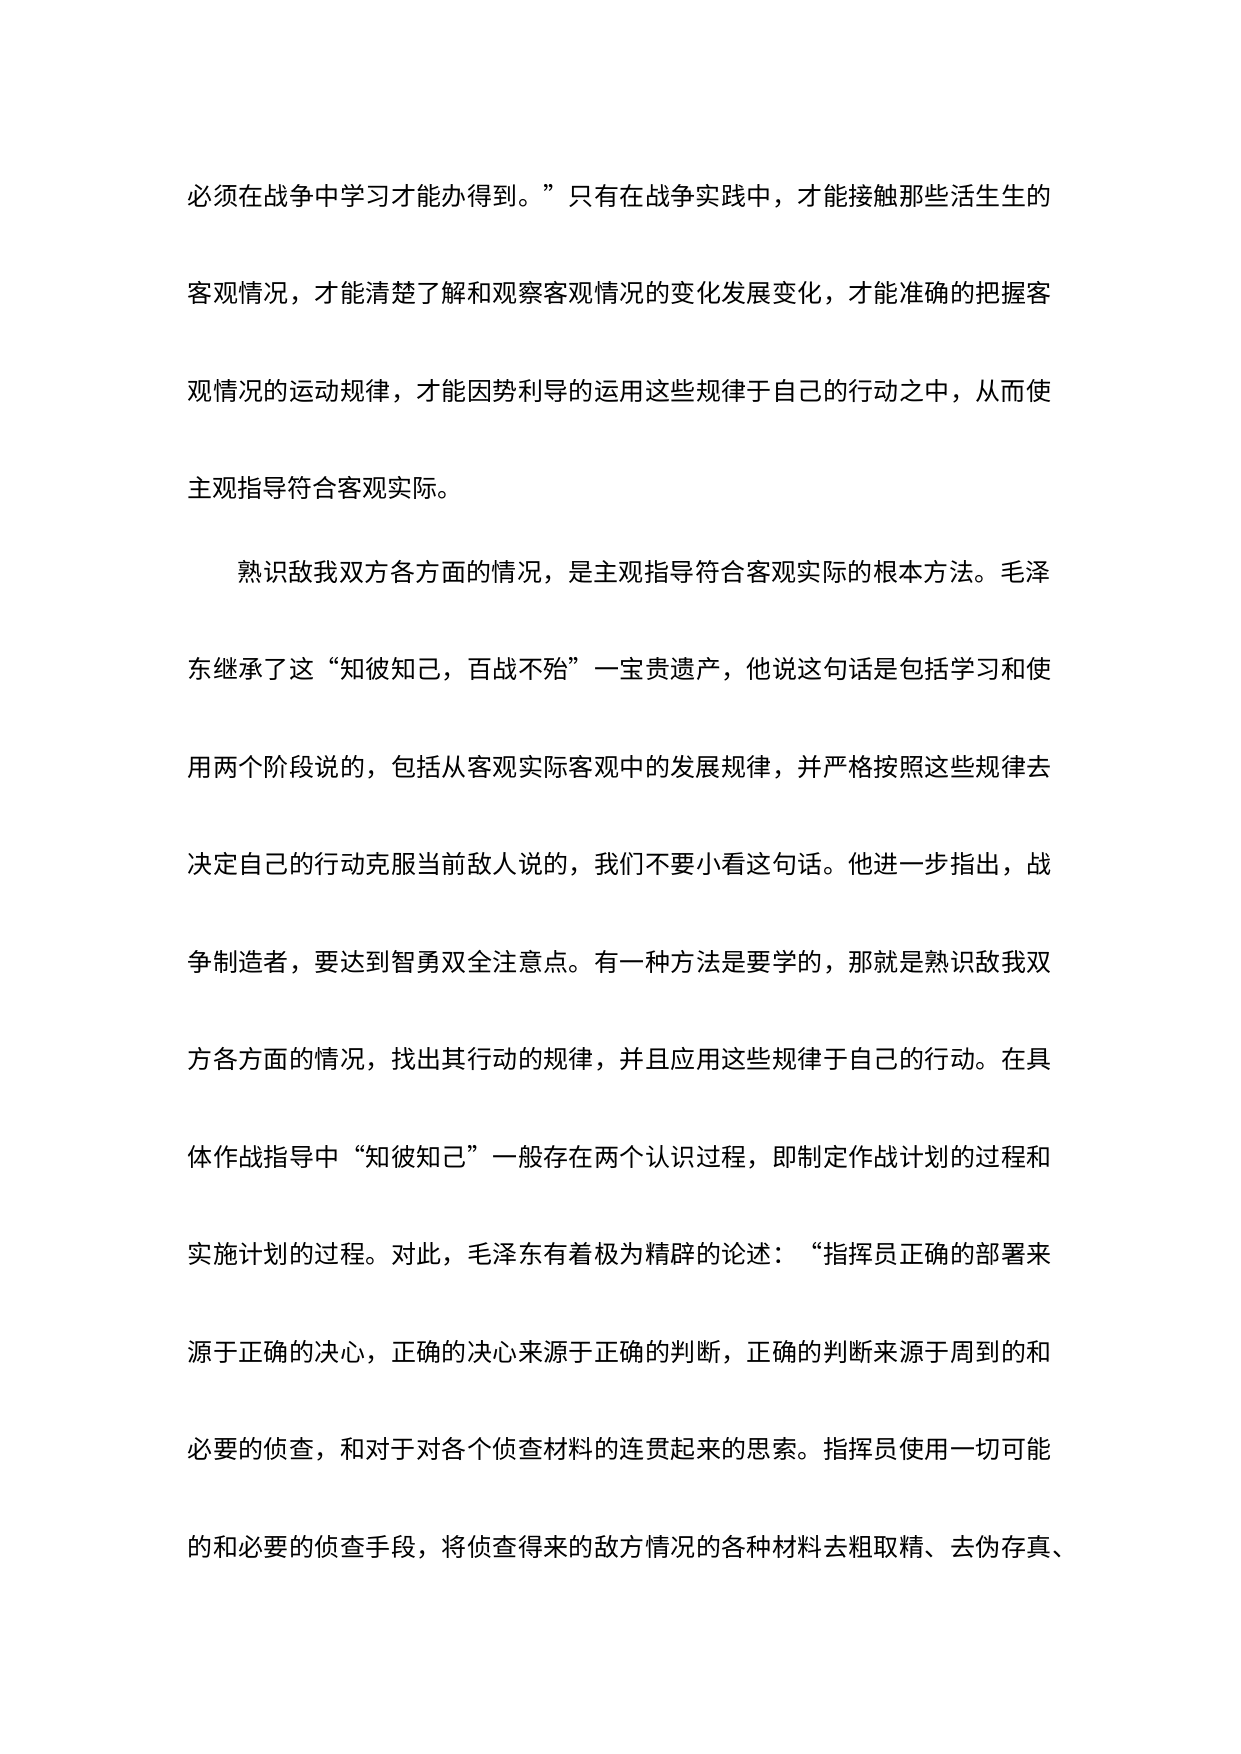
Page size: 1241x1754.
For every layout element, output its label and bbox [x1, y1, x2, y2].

text [187, 538, 1053, 1578]
text [187, 162, 1053, 519]
